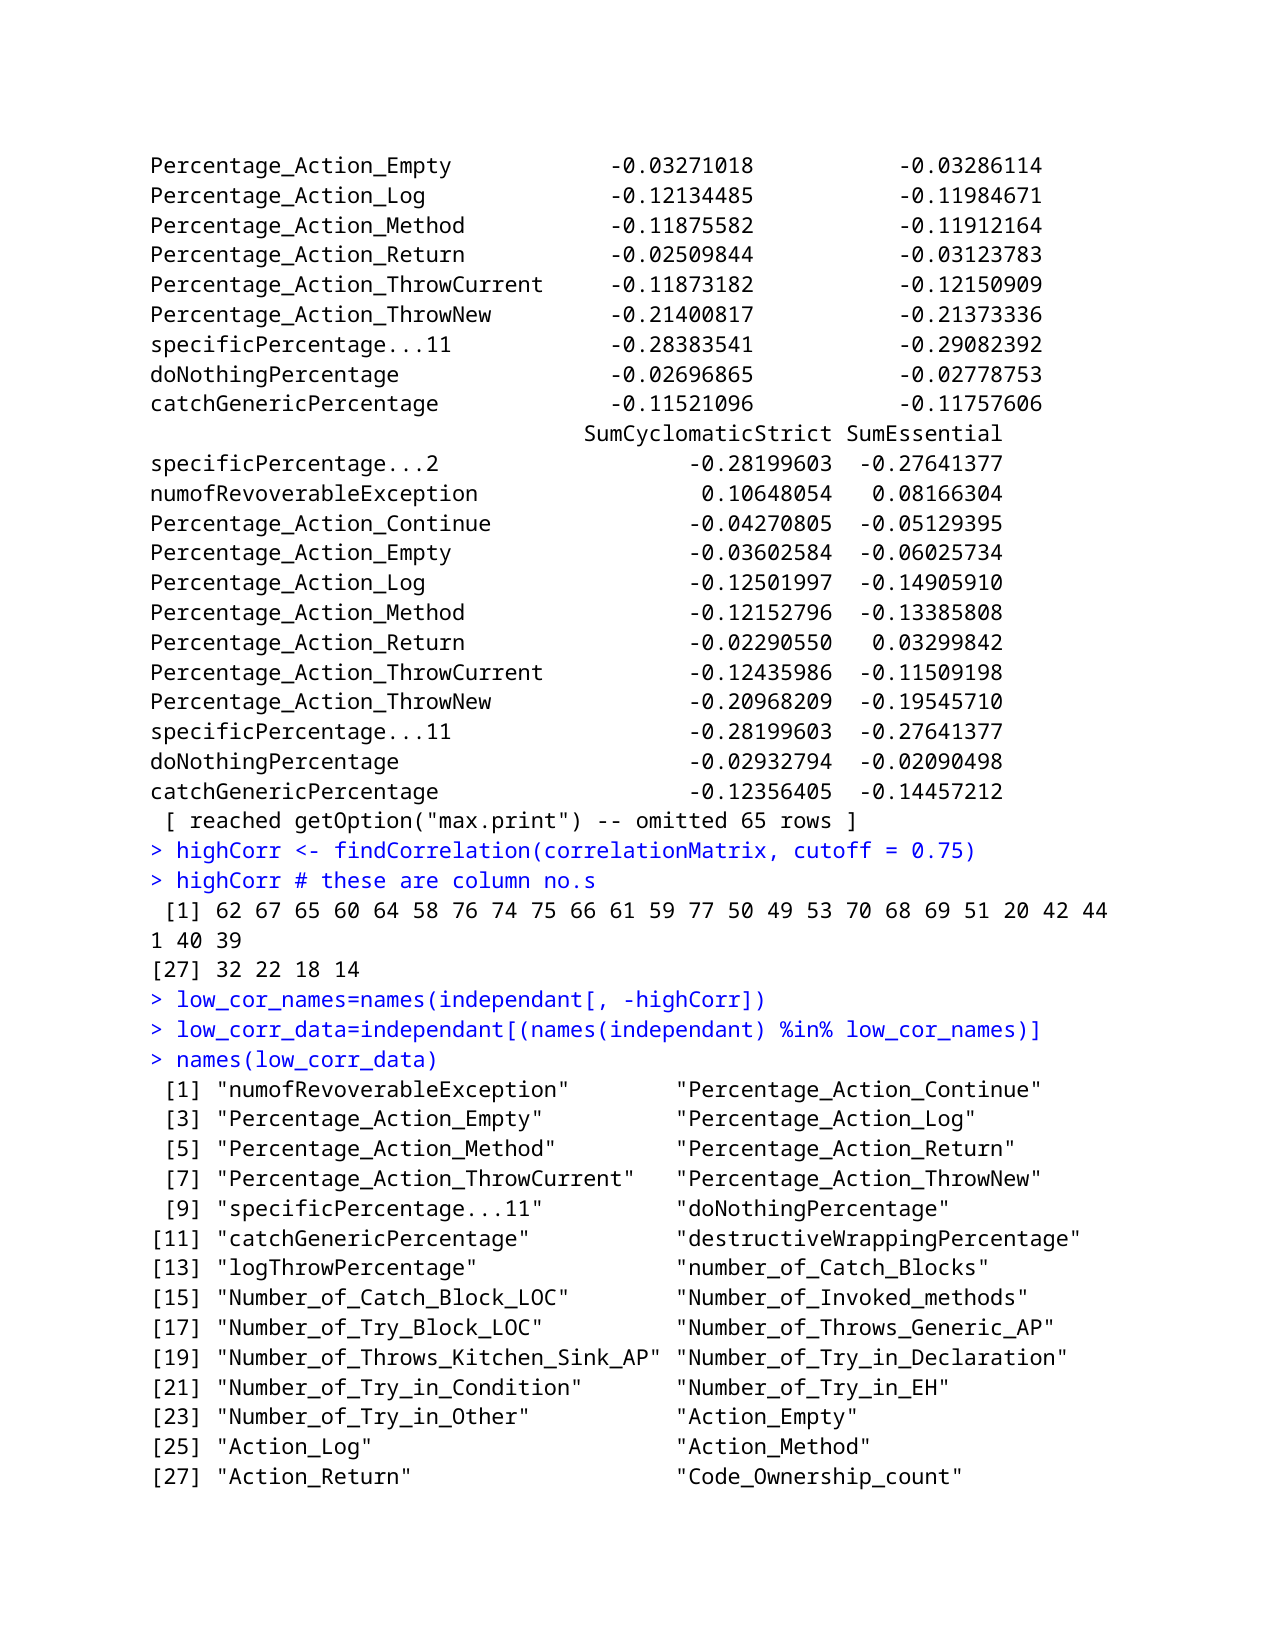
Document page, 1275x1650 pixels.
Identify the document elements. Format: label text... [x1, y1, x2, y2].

text [27] "Action_Return" "Code_Ownership_count" [150, 1461, 1125, 1491]
text SumCyclomaticStrict SumEssential [150, 418, 1125, 448]
text Percentage_Action_Continue -0.04270805 -0.05129395 [150, 507, 1125, 537]
text [1] "numofRevoverableException" "Percentage_Action_Continue" [150, 1073, 1125, 1103]
text Percentage_Action_Method -0.12152796 -0.13385808 [150, 597, 1125, 627]
text [13] "logThrowPercentage" "number_of_Catch_Blocks" [150, 1252, 1125, 1282]
text Percentage_Action_Method -0.11875582 -0.11912164 [150, 209, 1125, 239]
text Percentage_Action_ThrowCurrent -0.12435986 -0.11509198 [150, 656, 1125, 686]
text [3] "Percentage_Action_Empty" "Percentage_Action_Log" [150, 1103, 1125, 1133]
text Percentage_Action_Return -0.02290550 0.03299842 [150, 627, 1125, 656]
text > highCorr # these are column no.s [150, 865, 1125, 895]
text > low_cor_names=names(independant[, -highCorr]) [150, 984, 1125, 1014]
text [17] "Number_of_Try_Block_LOC" "Number_of_Throws_Generic_AP" [150, 1312, 1125, 1342]
text [23] "Number_of_Try_in_Other" "Action_Empty" [150, 1401, 1125, 1431]
text numofRevoverableException 0.10648054 0.08166304 [150, 478, 1125, 507]
text [9] "specificPercentage...11" "doNothingPercentage" [150, 1193, 1125, 1222]
text [1] 62 67 65 60 64 58 76 74 75 66 61 59 77 50 49 53 70 68 69 51 20 42 44 1 40 39 [150, 895, 1125, 954]
text doNothingPercentage -0.02696865 -0.02778753 [150, 358, 1125, 388]
text [11] "catchGenericPercentage" "destructiveWrappingPercentage" [150, 1222, 1125, 1252]
text [5] "Percentage_Action_Method" "Percentage_Action_Return" [150, 1133, 1125, 1163]
text [19] "Number_of_Throws_Kitchen_Sink_AP" "Number_of_Try_in_Declaration" [150, 1342, 1125, 1371]
text [25] "Action_Log" "Action_Method" [150, 1431, 1125, 1461]
text Percentage_Action_Empty -0.03271018 -0.03286114 [150, 150, 1125, 180]
text catchGenericPercentage -0.11521096 -0.11757606 [150, 388, 1125, 418]
text catchGenericPercentage -0.12356405 -0.14457212 [150, 776, 1125, 805]
text Percentage_Action_ThrowNew -0.21400817 -0.21373336 [150, 299, 1125, 329]
text specificPercentage...11 -0.28199603 -0.27641377 [150, 716, 1125, 746]
text Percentage_Action_Log -0.12134485 -0.11984671 [150, 180, 1125, 209]
text specificPercentage...11 -0.28383541 -0.29082392 [150, 329, 1125, 358]
text [7] "Percentage_Action_ThrowCurrent" "Percentage_Action_ThrowNew" [150, 1163, 1125, 1193]
text [27] 32 22 18 14 [150, 954, 1125, 984]
text Percentage_Action_Empty -0.03602584 -0.06025734 [150, 537, 1125, 567]
text Percentage_Action_Return -0.02509844 -0.03123783 [150, 239, 1125, 269]
text Percentage_Action_ThrowNew -0.20968209 -0.19545710 [150, 686, 1125, 716]
text > low_corr_data=independant[(names(independant) %in% low_cor_names)] [150, 1014, 1125, 1044]
text > highCorr <- findCorrelation(correlationMatrix, cutoff = 0.75) [150, 835, 1125, 865]
text doNothingPercentage -0.02932794 -0.02090498 [150, 746, 1125, 776]
text [21] "Number_of_Try_in_Condition" "Number_of_Try_in_EH" [150, 1371, 1125, 1401]
text specificPercentage...2 -0.28199603 -0.27641377 [150, 448, 1125, 478]
text Percentage_Action_Log -0.12501997 -0.14905910 [150, 567, 1125, 597]
text > names(low_corr_data) [150, 1044, 1125, 1073]
text [15] "Number_of_Catch_Block_LOC" "Number_of_Invoked_methods" [150, 1282, 1125, 1312]
text [ reached getOption("max.print") -- omitted 65 rows ] [150, 805, 1125, 835]
text Percentage_Action_ThrowCurrent -0.11873182 -0.12150909 [150, 269, 1125, 299]
